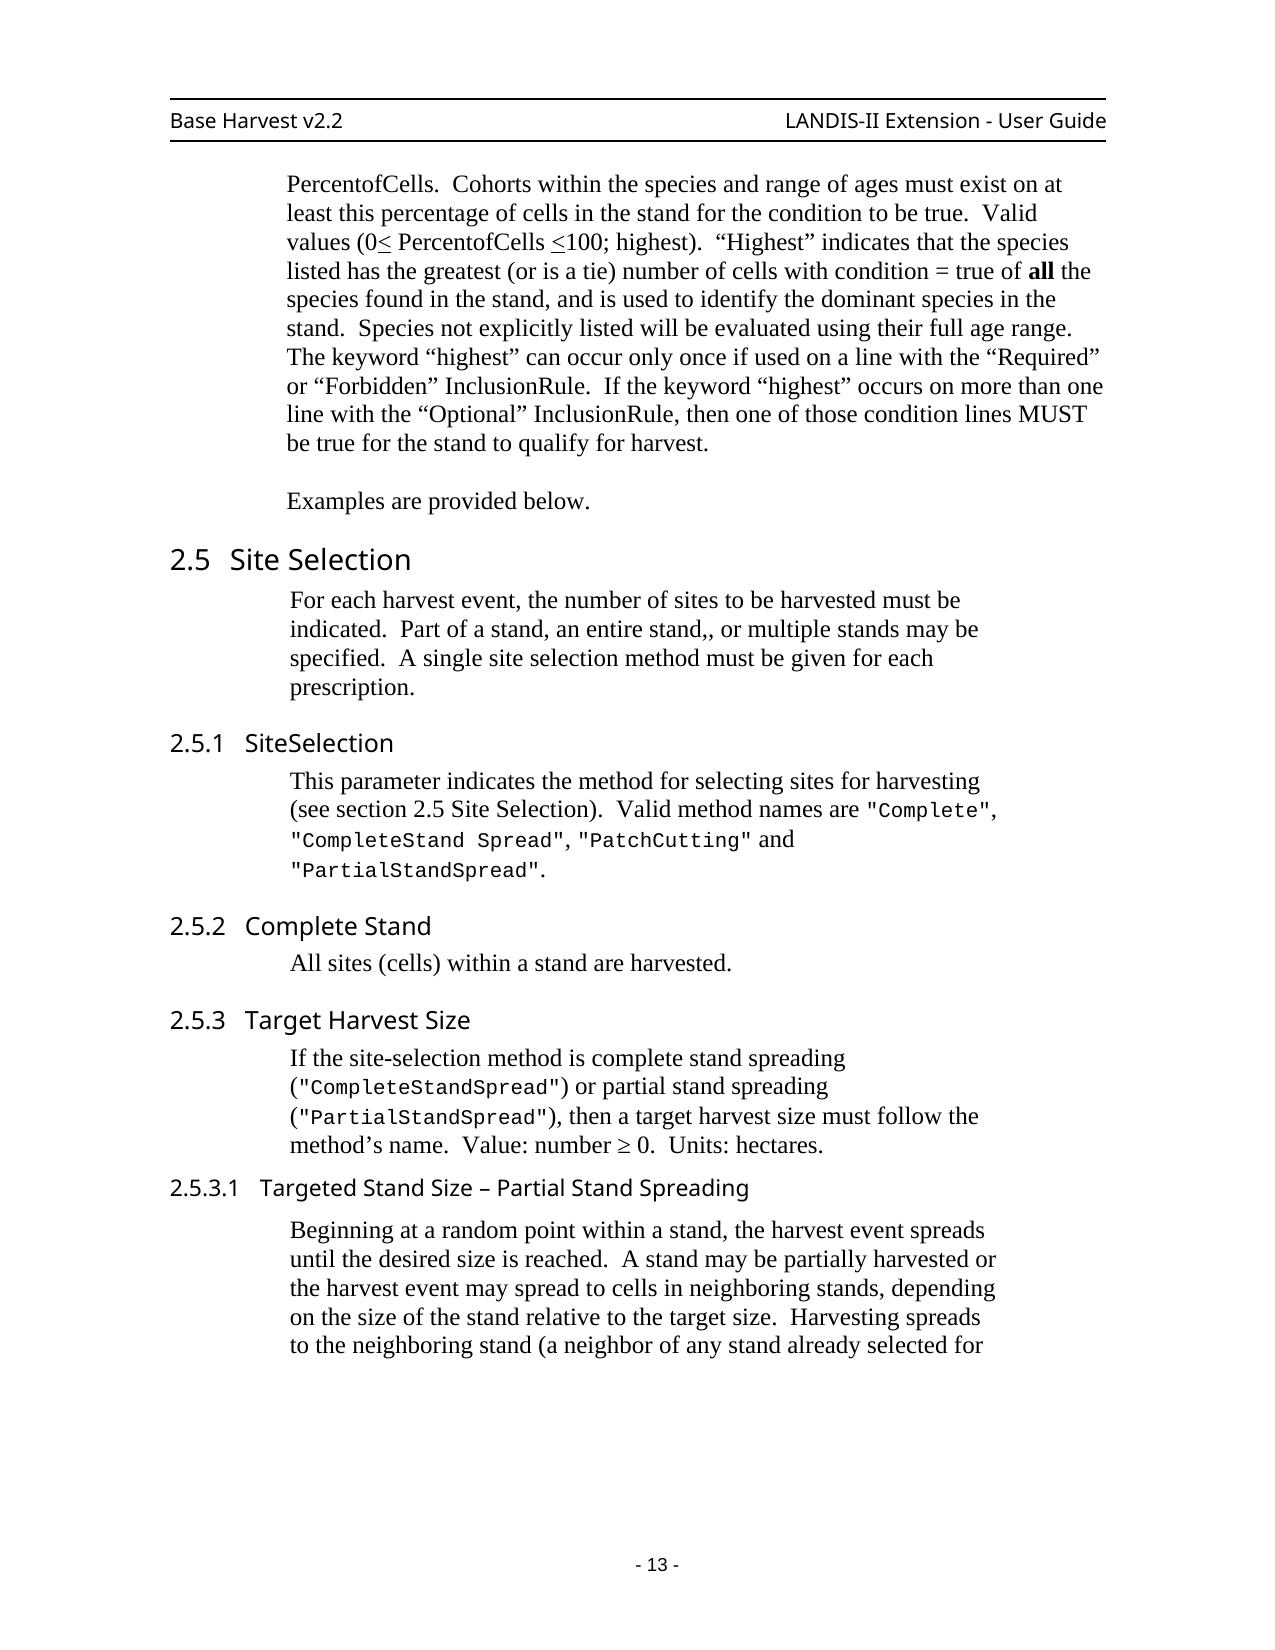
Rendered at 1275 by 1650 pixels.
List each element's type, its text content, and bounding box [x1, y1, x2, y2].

text All sites (cells) within a stand are harvested. [289, 948, 1001, 977]
text If the site-selection method is complete stand spreading ("CompleteStandSpread") or partial stand spreading ("PartialStandSpread"), then a target harvest size must follow the method’s name. Value: number ≥ 0. Units: hectares. [289, 1043, 1001, 1159]
text For each harvest event, the number of sites to be harvested must be indicated. Part of a stand, an entire stand,, or multiple stands may be specified. A single site selection method must be given for each prescription. [289, 585, 1001, 700]
subtitle Targeted Stand Size – Partial Stand Spreading [169, 1172, 1106, 1203]
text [289, 1216, 1001, 1359]
text Examples are provided below. [169, 486, 1106, 514]
text This parameter indicates the method for selecting sites for harvesting (see section 2.5 Site Selection). Valid method names are "Complete", "CompleteStand Spread", "PatchCutting" and "PartialStandSpread". [289, 766, 1001, 883]
subtitle Complete Stand [169, 908, 1106, 942]
subtitle SiteSelection [169, 725, 1106, 759]
subtitle Target Harvest Size [169, 1002, 1106, 1036]
subtitle Site Selection [169, 539, 1106, 579]
text PercentofCells. Cohorts within the species and range of ages must exist on at least this percentage of cells in the stand for the condition to be true. Valid values (0< PercentofCells <100; highest). “Highest” indicates that the species listed has the greatest (or is a tie) number of cells with condition = true of all the species found in the stand, and is used to identify the dominant species in the stand. Species not explicitly listed will be evaluated using their full age range. The keyword “highest” can occur only once if used on a line with the “Required” or “Forbidden” InclusionRule. If the keyword “highest” occurs on more than one line with the “Optional” InclusionRule, then one of those condition lines MUST be true for the stand to qualify for harvest. [286, 169, 1106, 457]
